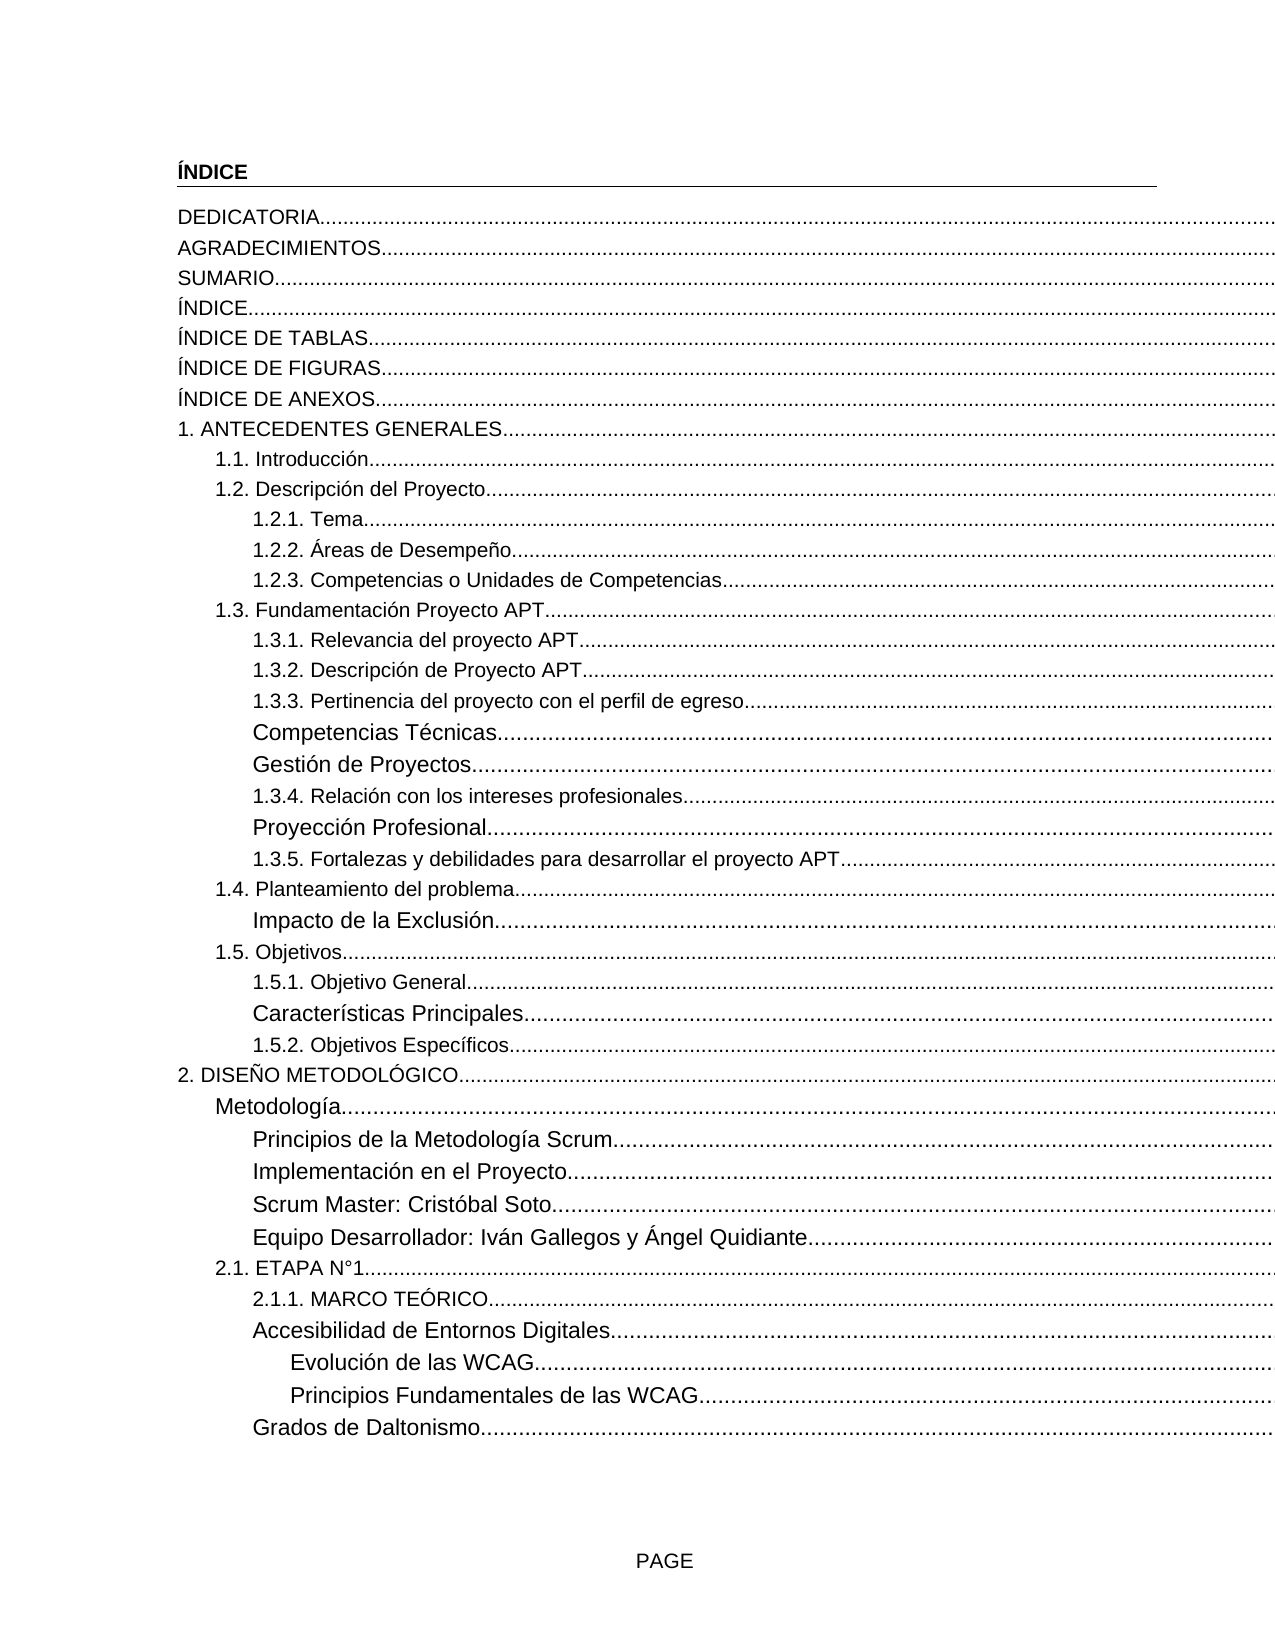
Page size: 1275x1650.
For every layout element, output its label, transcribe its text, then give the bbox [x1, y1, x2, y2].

subtitle ÍNDICE [177, 160, 1157, 186]
